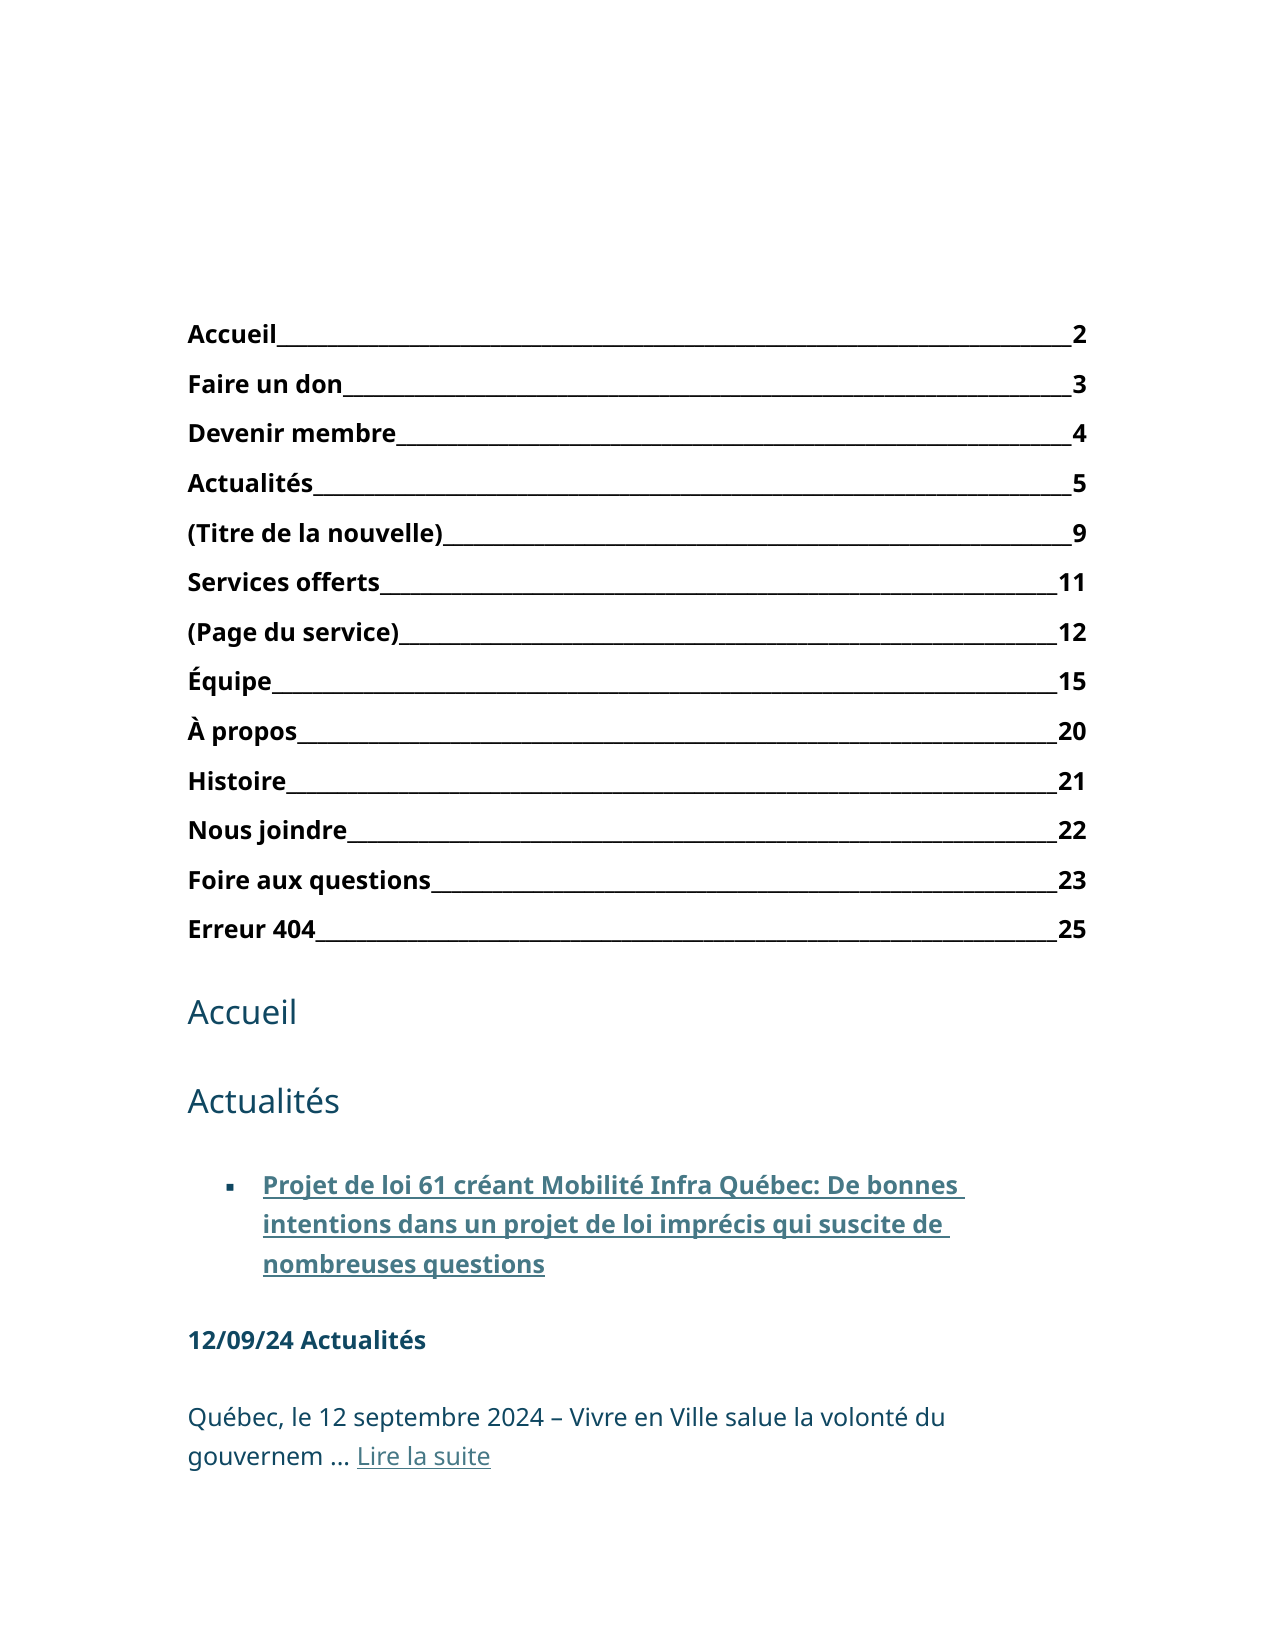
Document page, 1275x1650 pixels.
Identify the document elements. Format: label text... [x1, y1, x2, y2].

text (Titre de la nouvelle) 9 [187, 515, 1087, 549]
text Équipe 15 [187, 664, 1087, 698]
text Erreur 404 25 [187, 912, 1087, 946]
text Actualités 5 [187, 466, 1087, 500]
text Faire un don 3 [187, 366, 1087, 401]
text Services offerts 11 [187, 565, 1087, 599]
text Histoire 21 [187, 763, 1087, 797]
subtitle Accueil [187, 988, 1087, 1034]
subtitle Actualités [187, 1078, 1087, 1124]
text Foire aux questions 23 [187, 862, 1087, 896]
text À propos 20 [187, 713, 1087, 748]
subtitle Projet de loi 61 créant Mobilité Infra Québec: De bonnes intentions dans un projet de loi imprécis qui suscite de nombreuses questions [225, 1168, 1087, 1280]
text Devenir membre 4 [187, 416, 1087, 450]
subtitle 12/09/24 Actualités [187, 1323, 1087, 1357]
subtitle Québec, le 12 septembre 2024 – Vivre en Ville salue la volonté du gouvernem ... Lire la suite [187, 1399, 1087, 1473]
text Accueil 2 [187, 317, 1087, 351]
text Nous joindre 22 [187, 813, 1087, 847]
text (Page du service) 12 [187, 614, 1087, 648]
